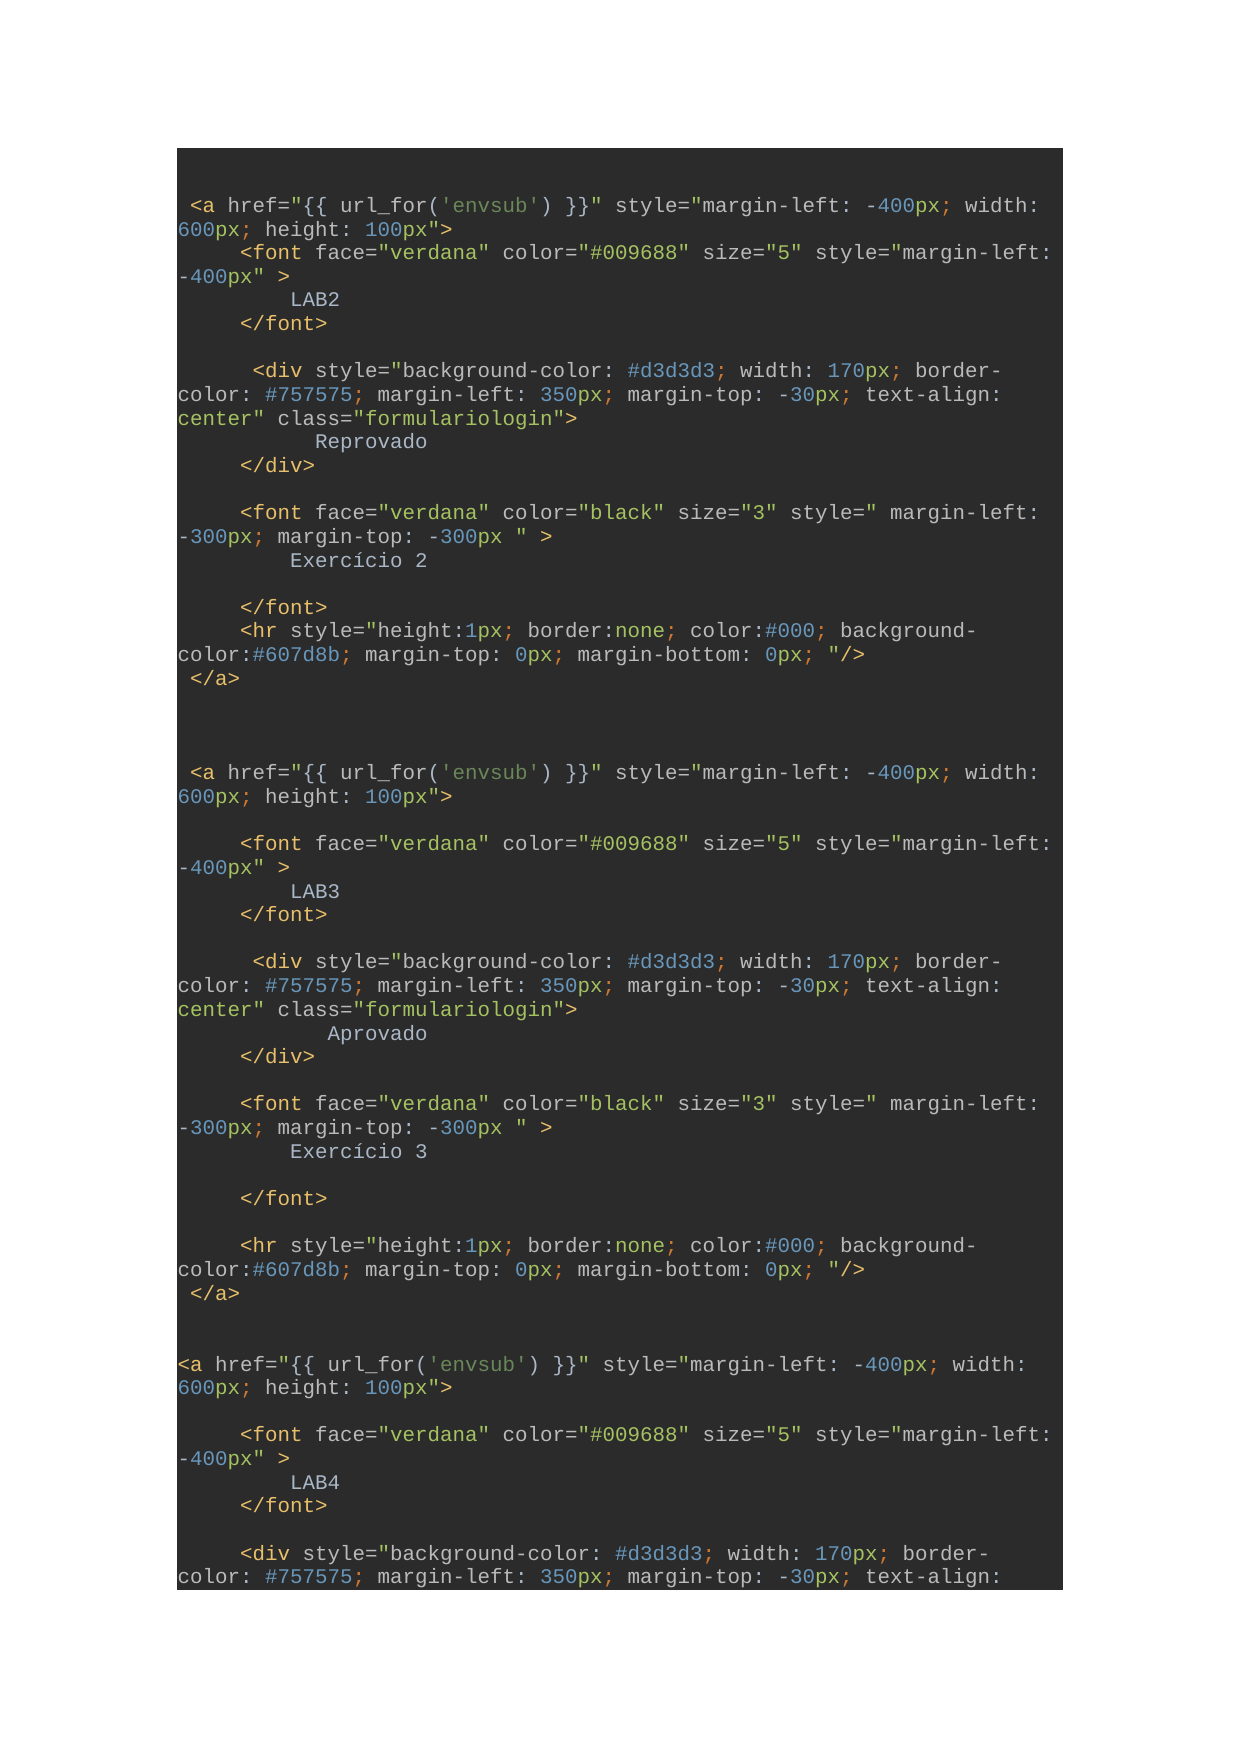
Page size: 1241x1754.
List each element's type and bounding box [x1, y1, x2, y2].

text [177, 148, 1063, 1590]
